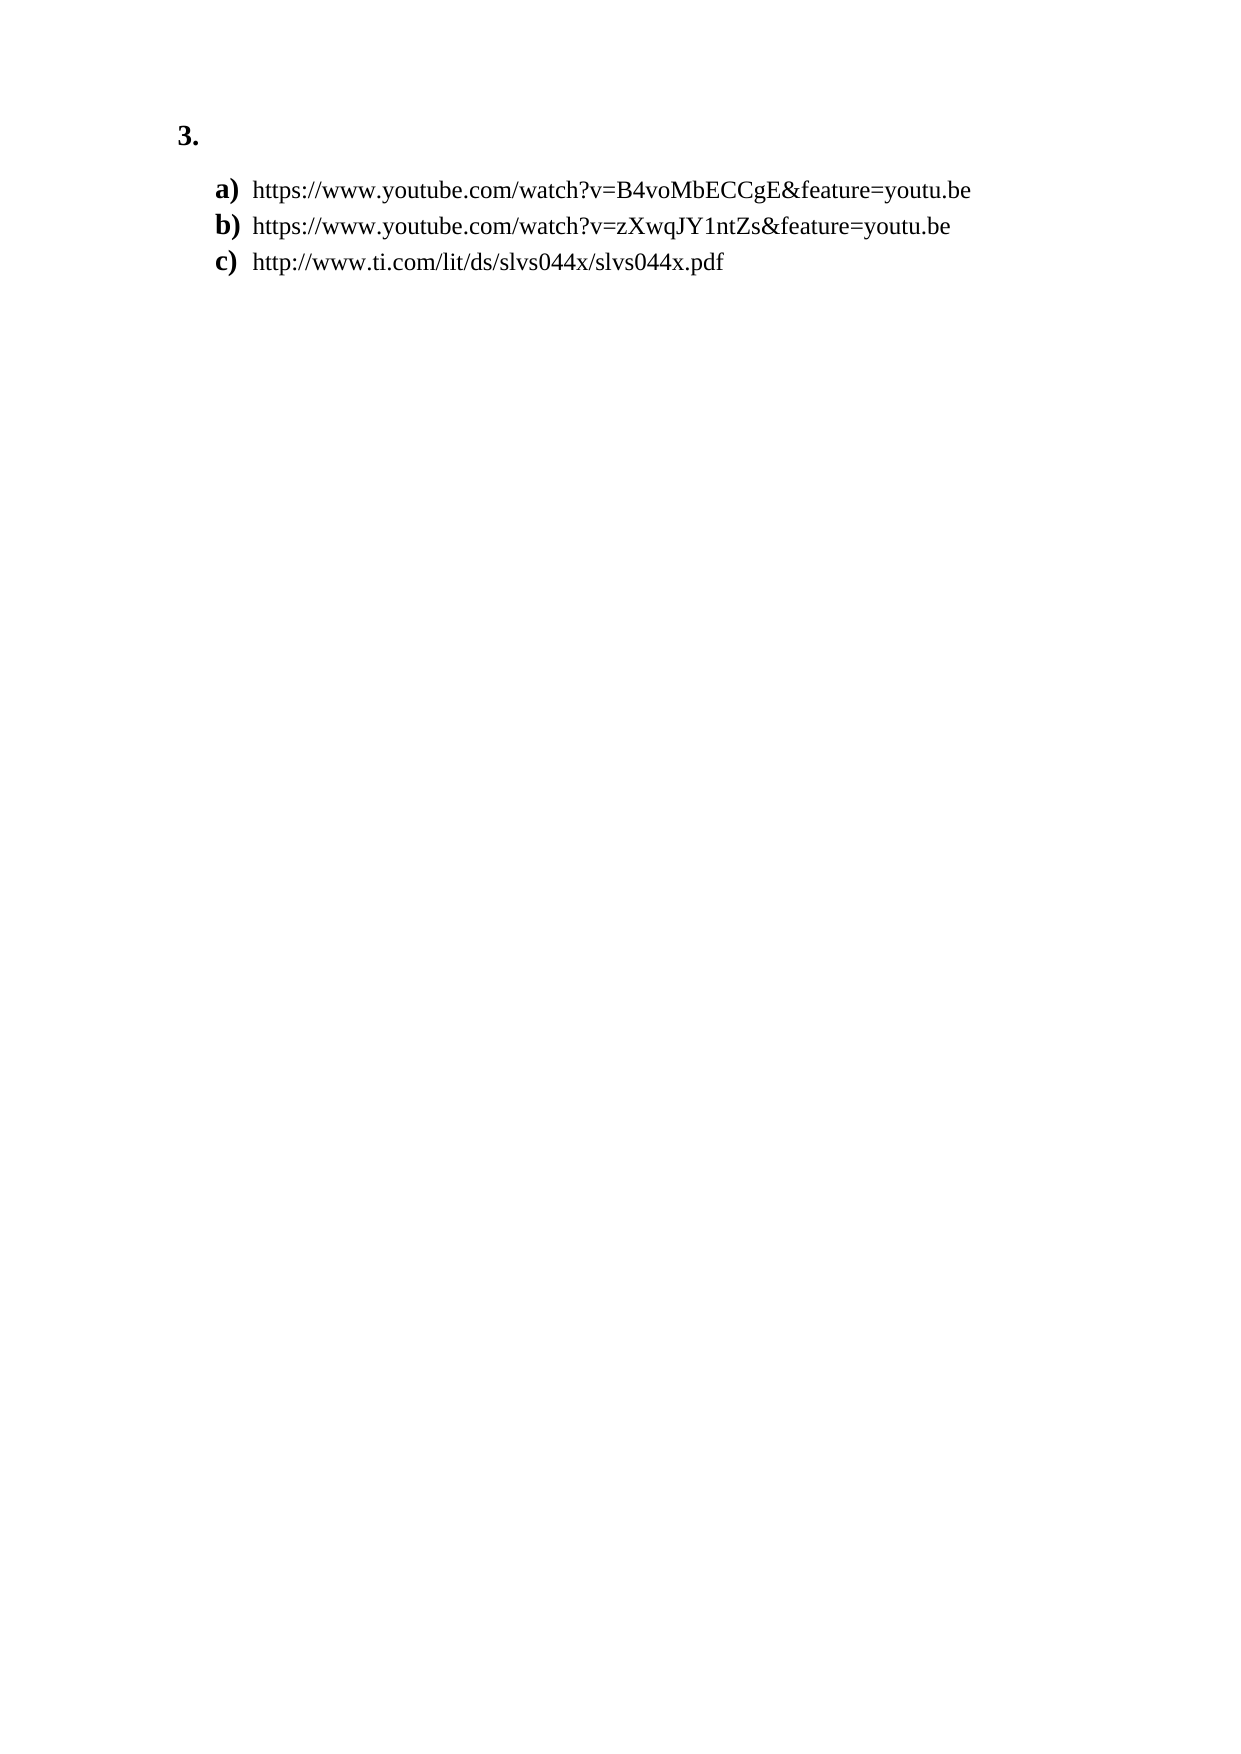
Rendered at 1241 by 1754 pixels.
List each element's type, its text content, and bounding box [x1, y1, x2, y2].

text 3. [177, 118, 1152, 152]
list http://www.ti.com/lit/ds/slvs044x/slvs044x.pdf [215, 243, 1152, 277]
list https://www.youtube.com/watch?v=B4voMbECCgE&feature=youtu.be [215, 171, 1152, 204]
list https://www.youtube.com/watch?v=zXwqJY1ntZs&feature=youtu.be [215, 207, 1152, 241]
